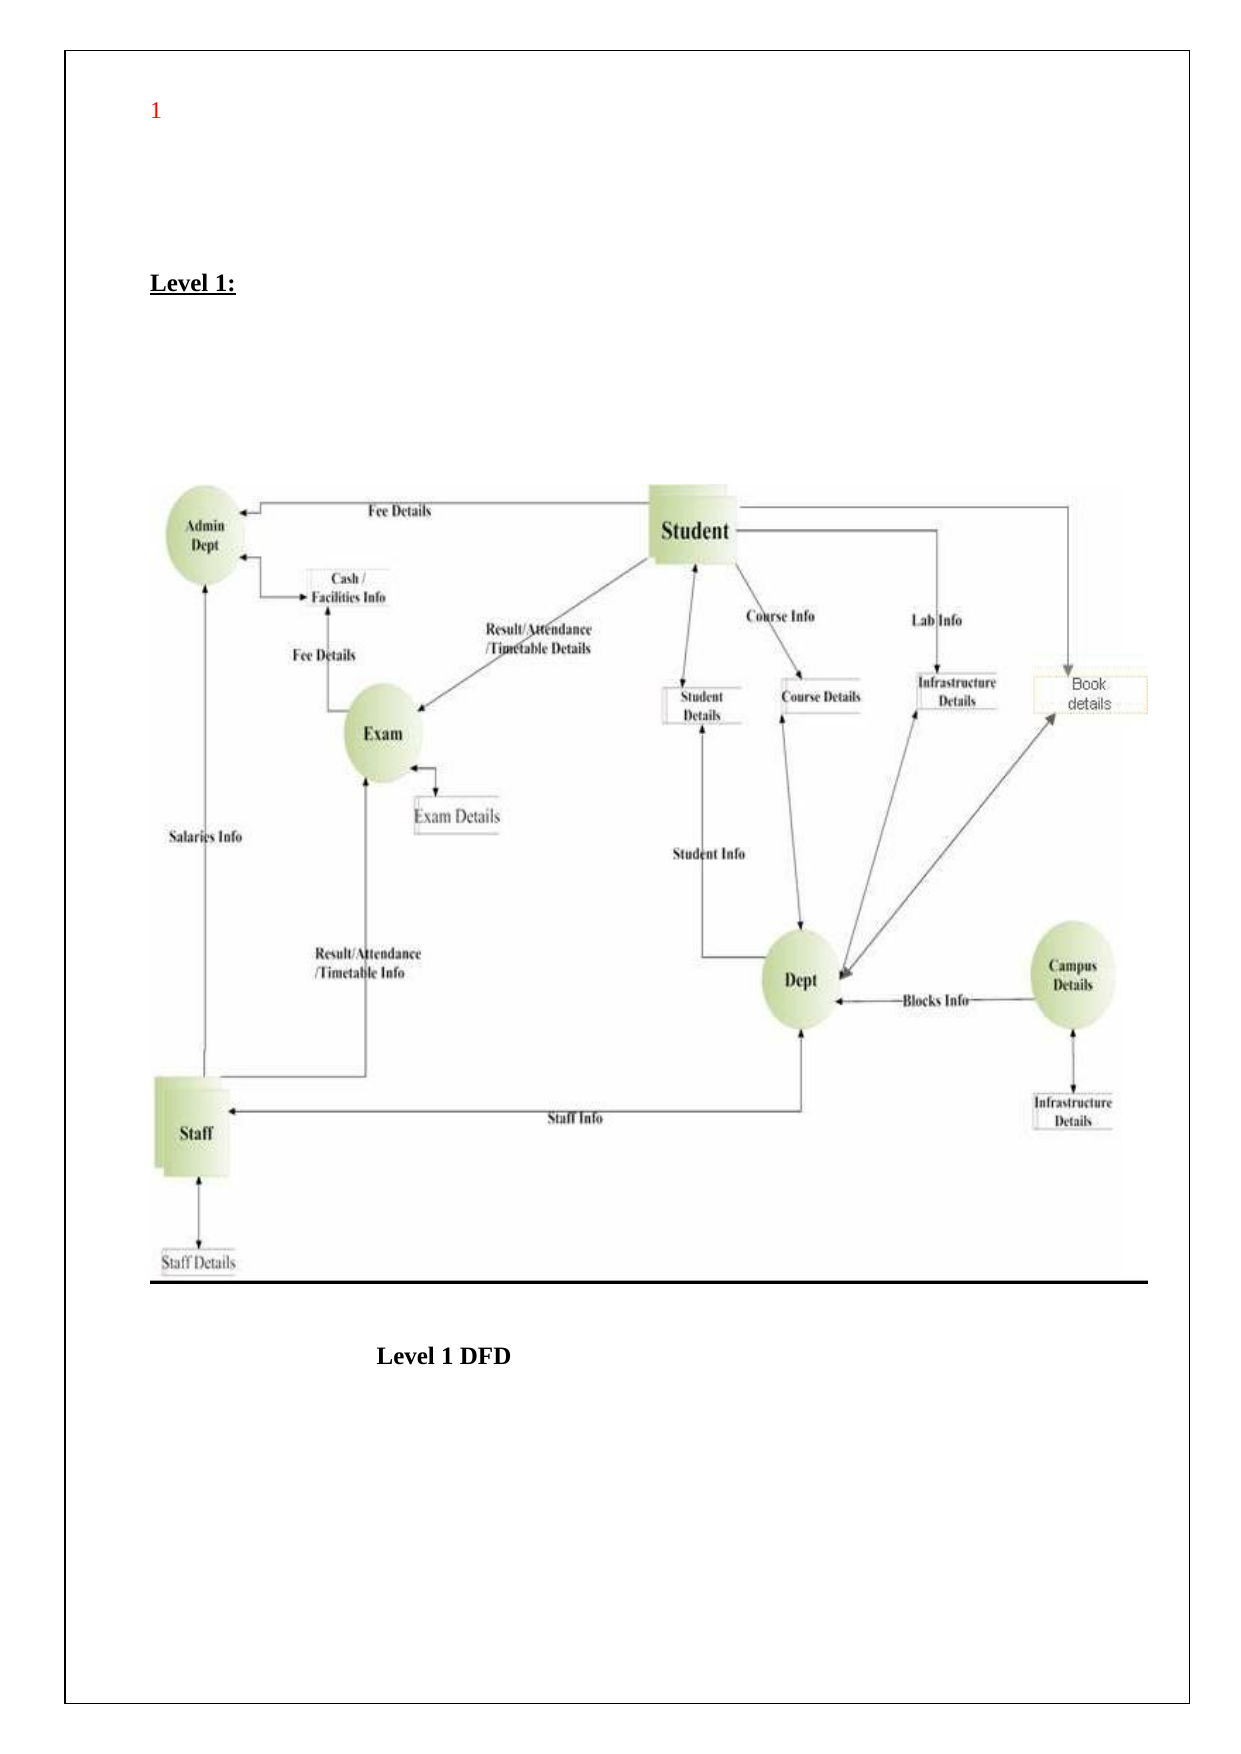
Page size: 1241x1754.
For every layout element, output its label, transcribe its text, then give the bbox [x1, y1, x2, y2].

text Level 1 DFD [150, 1341, 511, 1369]
picture [150, 484, 1148, 1284]
text 1 [150, 98, 471, 124]
text Level 1: [150, 268, 511, 297]
